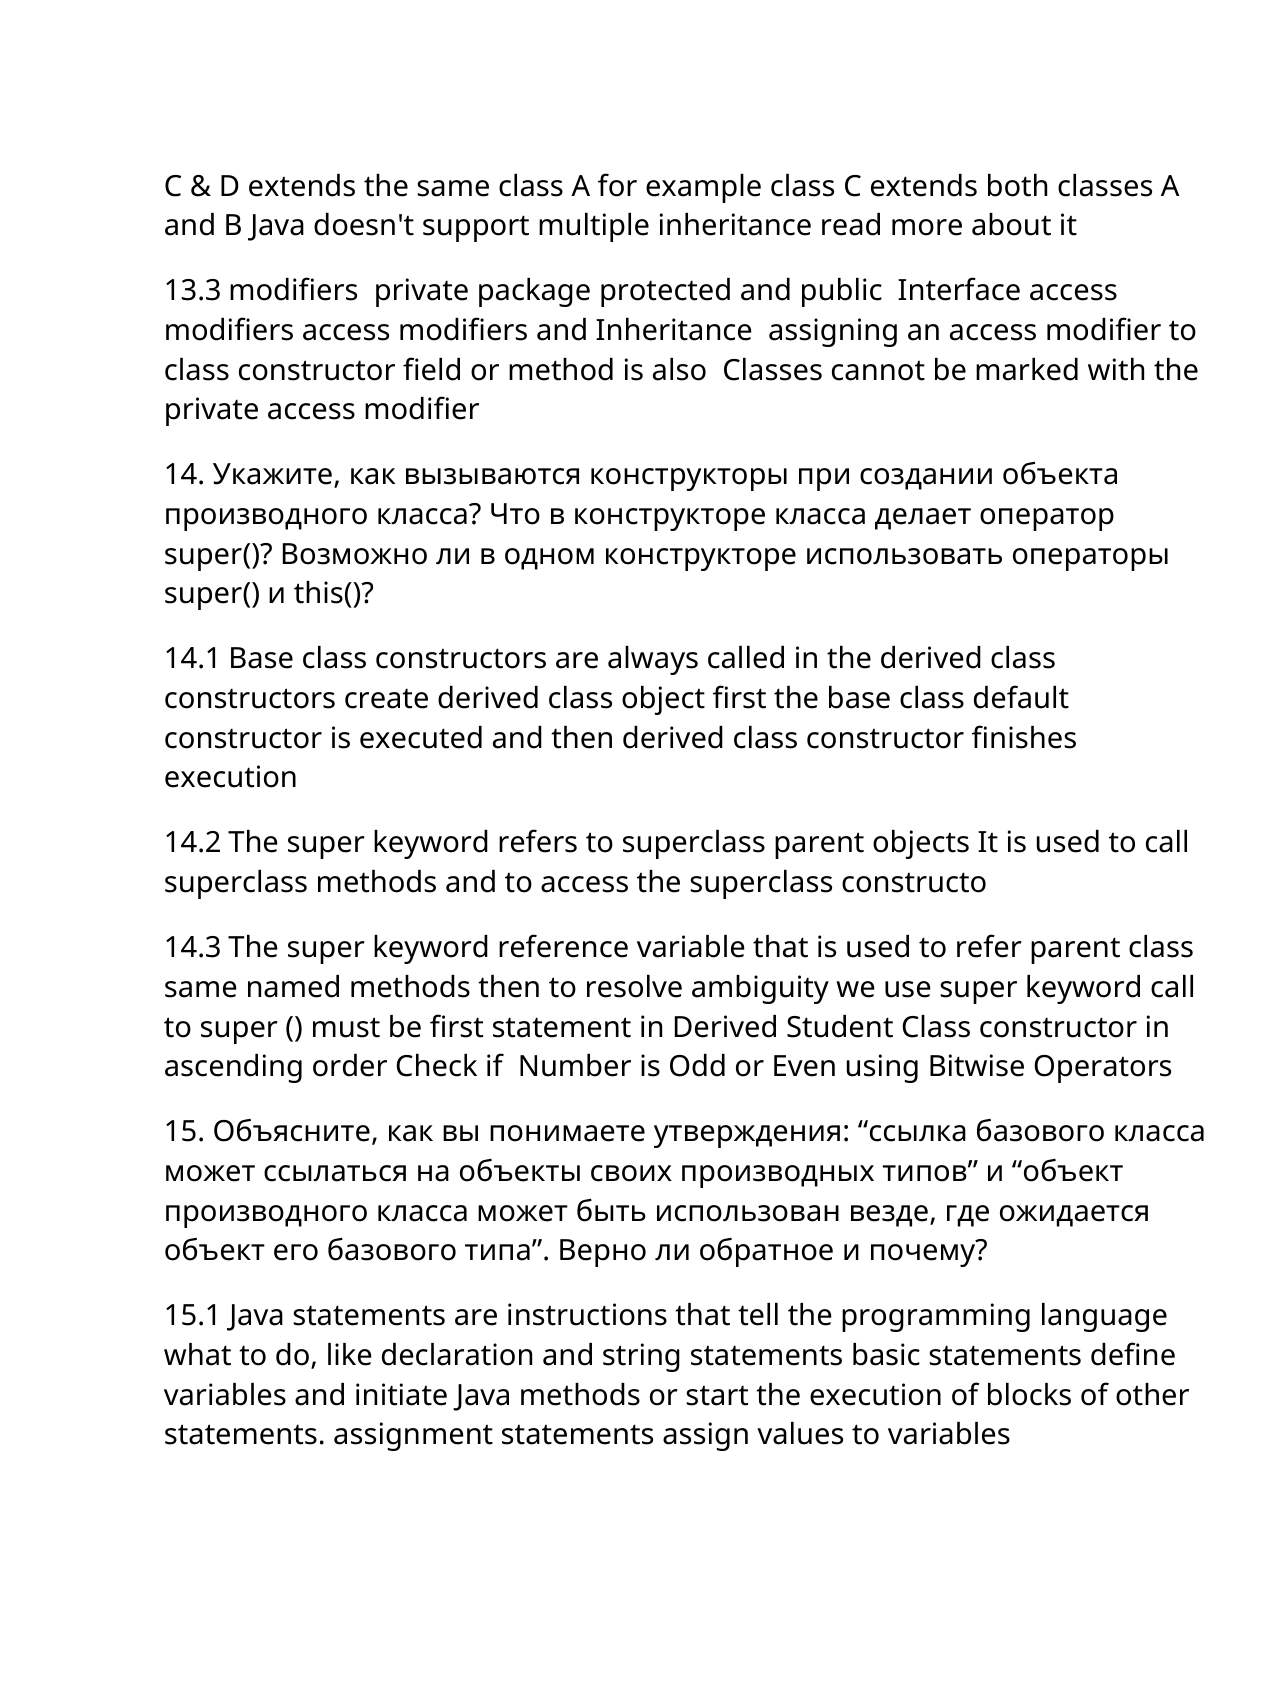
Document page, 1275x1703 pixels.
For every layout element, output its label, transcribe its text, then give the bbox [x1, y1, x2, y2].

text 15.1 Java statements are instructions that tell the programming language what to do, like declaration and string statements basic statements define variables and initiate Java methods or start the execution of blocks of other statements. assignment statements assign values to variables [164, 1294, 1213, 1453]
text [164, 165, 1213, 244]
text 14.2 The super keyword refers to superclass parent objects It is used to call superclass methods and to access the superclass constructo [164, 822, 1213, 901]
text 14.1 Base class constructors are always called in the derived class constructors create derived class object first the base class default constructor is executed and then derived class constructor finishes execution [164, 638, 1213, 796]
text 14. Укажите, как вызываются конструкторы при создании объекта производного класса? Что в конструкторе класса делает оператор super()? Возможно ли в одном конструкторе использовать операторы super() и this()? [164, 454, 1213, 612]
text 15. Объясните, как вы понимаете утверждения: “ссылка базового класса может ссылаться на объекты своих производных типов” и “объект производного класса может быть использован везде, где ожидается объект его базового типа”. Верно ли обратное и почему? [164, 1111, 1213, 1269]
text 14.3 The super keyword reference variable that is used to refer parent class same named methods then to resolve ambiguity we use super keyword call to super () must be first statement in Derived Student Class constructor in ascending order Check if Number is Odd or Even using Bitwise Operators [164, 926, 1213, 1085]
text 13.3 modifiers private package protected and public Interface access modifiers access modifiers and Inheritance assigning an access modifier to class constructor field or method is also Classes cannot be marked with the private access modifier [164, 269, 1213, 428]
